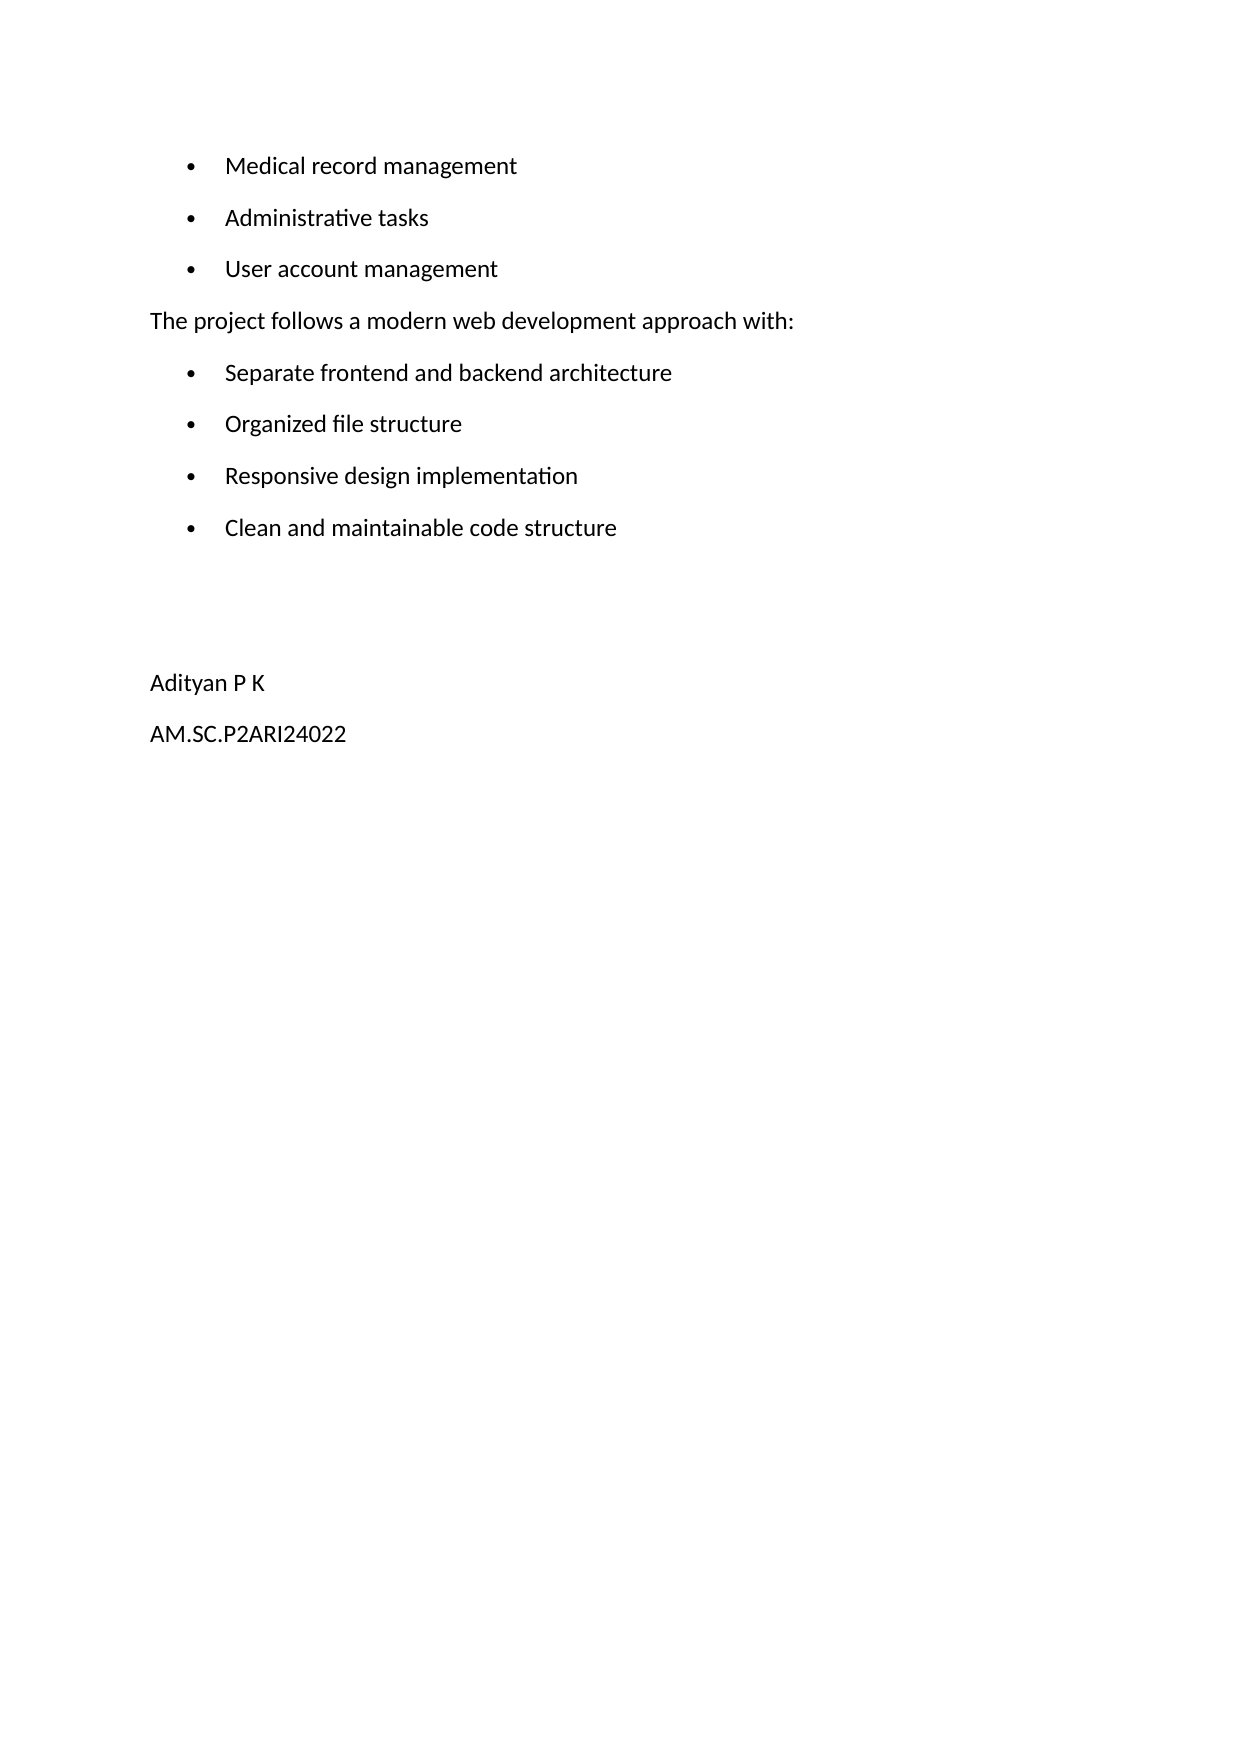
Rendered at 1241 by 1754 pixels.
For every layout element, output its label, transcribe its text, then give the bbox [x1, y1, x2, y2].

list Administrative tasks [187, 202, 1090, 232]
text Adityan P K [150, 667, 1090, 697]
list Responsive design implementation [187, 460, 1090, 491]
list Organized file structure [187, 408, 1090, 439]
list Separate frontend and backend architecture [187, 357, 1090, 387]
list Medical record management [187, 150, 1090, 181]
list User account management [187, 253, 1090, 284]
list Clean and maintainable code structure [187, 512, 1090, 542]
text AM.SC.P2ARI24022 [150, 718, 1090, 749]
text The project follows a modern web development approach with: [150, 305, 1090, 336]
